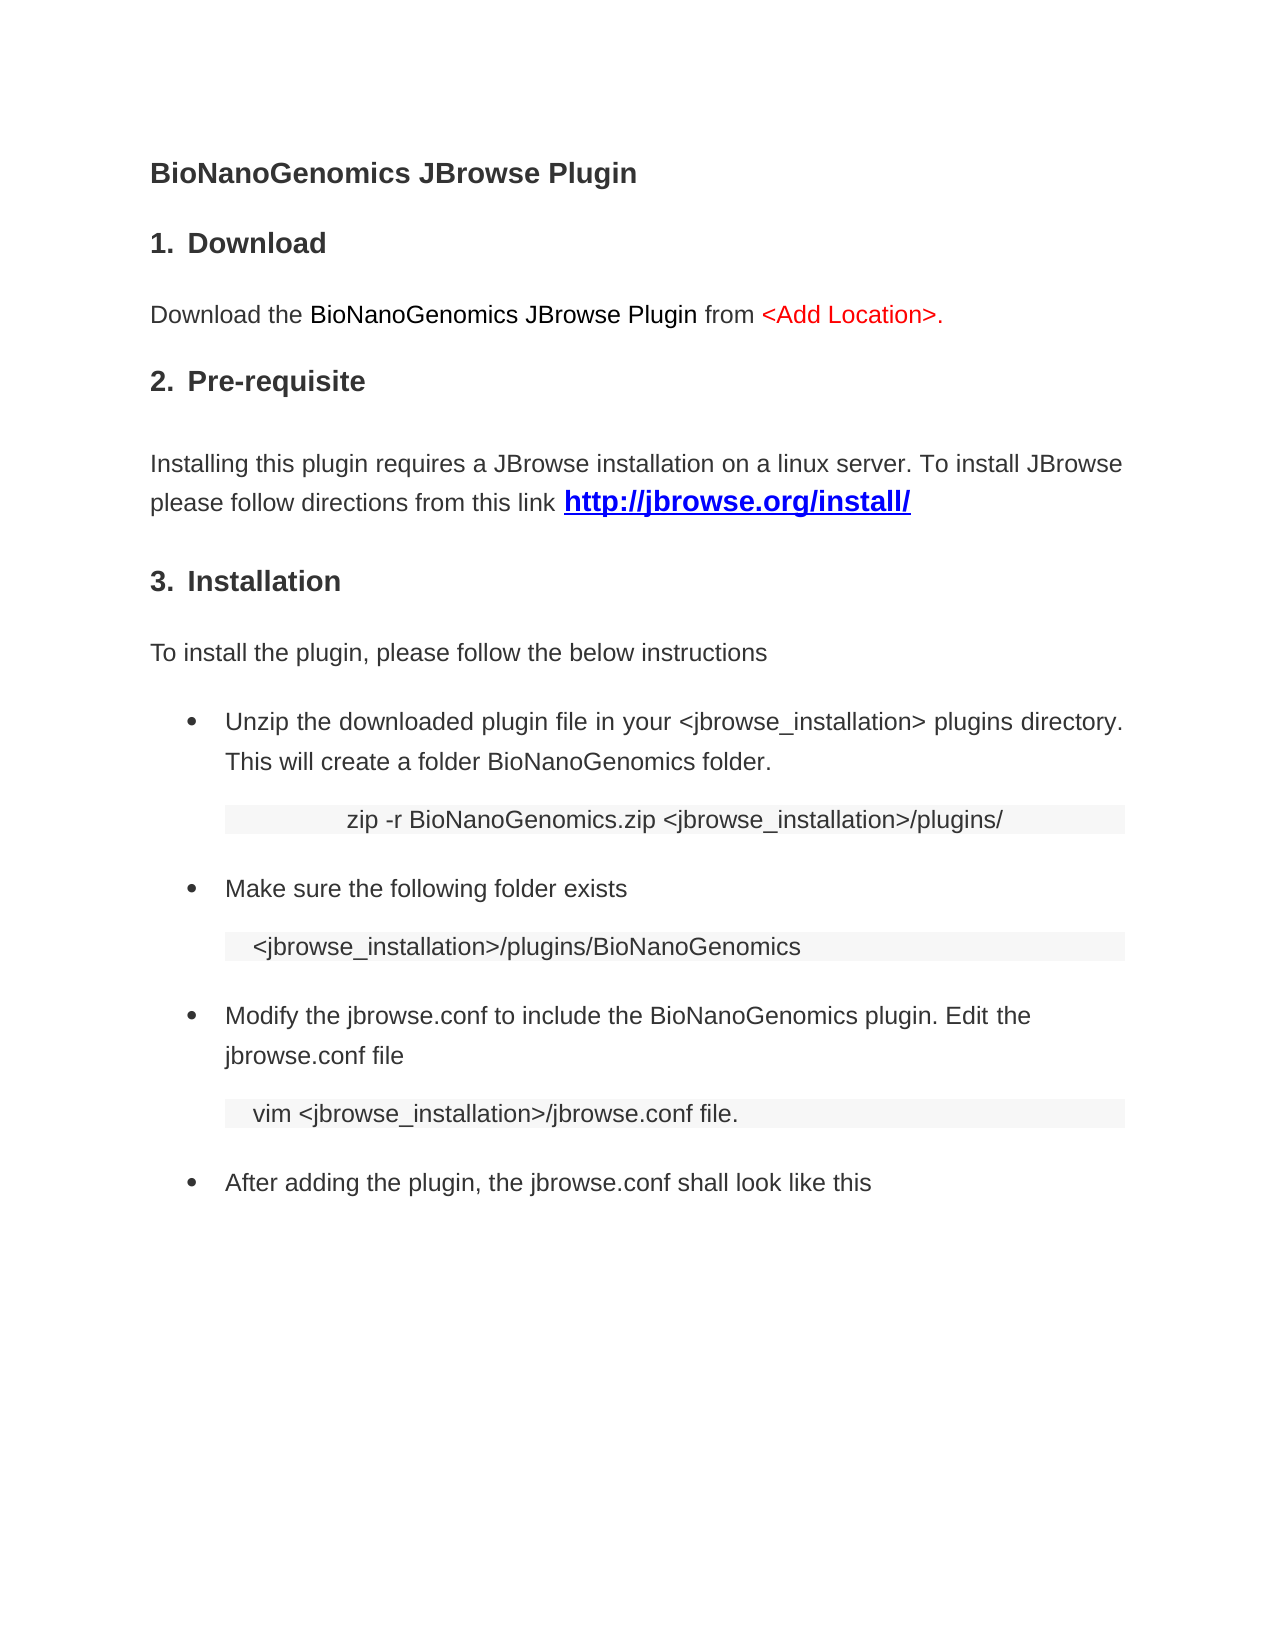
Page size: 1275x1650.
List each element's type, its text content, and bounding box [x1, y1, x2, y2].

text vim <jbrowse_installation>/jbrowse.conf file. [225, 1099, 1125, 1128]
list After adding the plugin, the jbrowse.conf shall look like this [187, 1157, 1125, 1197]
text BioNanoGenomics JBrowse Plugin [150, 150, 1125, 190]
list Download [150, 219, 1125, 259]
text zip -r BioNanoGenomics.zip <jbrowse_installation>/plugins/ [225, 805, 1125, 834]
text Download the BioNanoGenomics JBrowse Plugin from <Add Location>. [150, 288, 1125, 328]
list Installing this plugin requires a JBrowse installation on a linux server. To install JBrowse please follow directions from this link http://jbrowse.org/install/ [150, 437, 1125, 517]
list Make sure the following folder exists [187, 863, 1125, 903]
list Pre-requisite [150, 357, 1125, 397]
list Unzip the downloaded plugin file in your <jbrowse_installation> plugins directory. This will create a folder BioNanoGenomics folder. [187, 696, 1125, 776]
text To install the plugin, please follow the below instructions [150, 627, 1125, 667]
list Modify the jbrowse.conf to include the BioNanoGenomics plugin. Edit the jbrowse.conf file [187, 990, 1125, 1070]
list Installation [150, 557, 1125, 597]
text <jbrowse_installation>/plugins/BioNanoGenomics [225, 932, 1125, 961]
